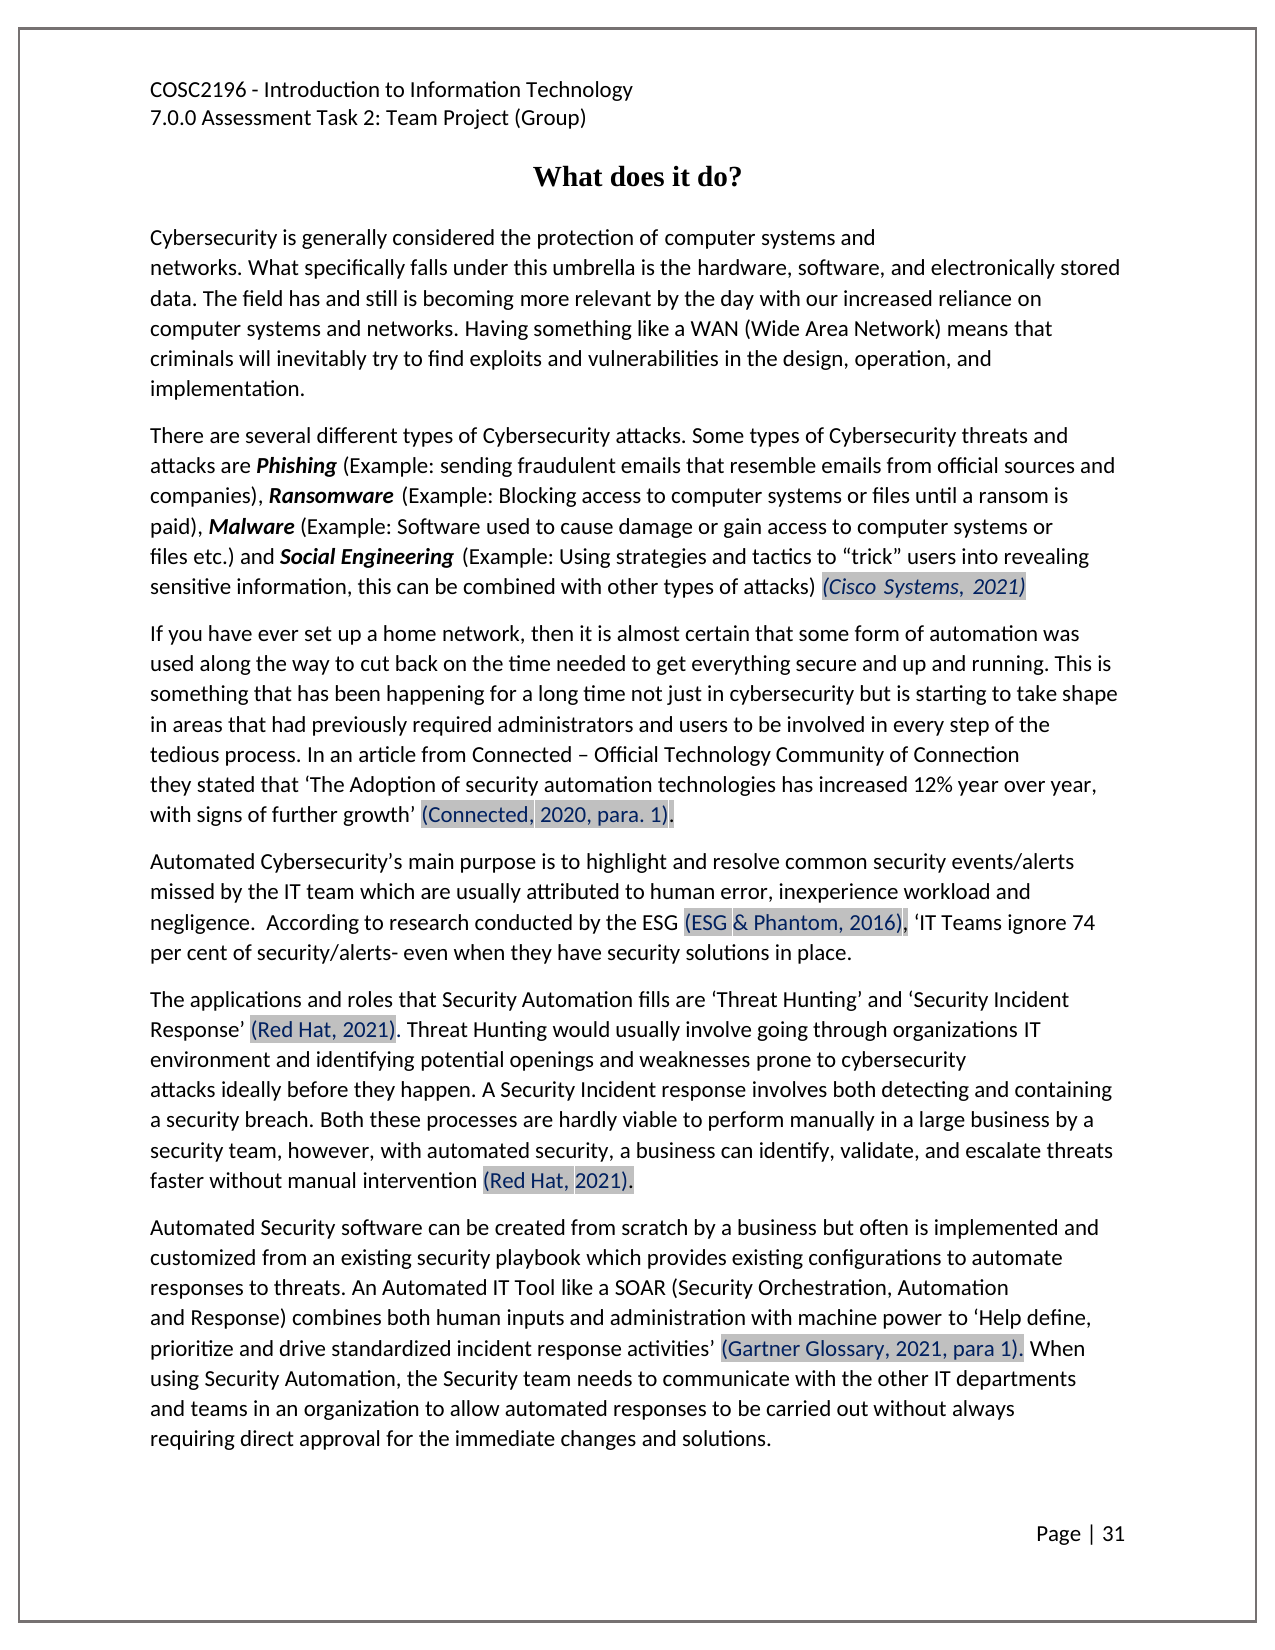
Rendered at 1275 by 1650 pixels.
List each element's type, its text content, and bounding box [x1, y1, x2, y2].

text If you have ever set up a home network, then it is almost certain that some form of automation was used along the way to cut back on the time needed to get everything secure and up and running. This is something that has been happening for a long time not just in cybersecurity but is starting to take shape in areas that had previously required administrators and users to be involved in every step of the tedious process. In an article from Connected – Official Technology Community of Connection they stated that ‘The Adoption of security automation technologies has increased 12% year over year, with signs of further growth’ (Connected, 2020, para. 1). [150, 619, 1125, 828]
text The applications and roles that Security Automation fills are ‘Threat Hunting’ and ‘Security Incident Response’ (Red Hat, 2021). Threat Hunting would usually involve going through organizations IT environment and identifying potential openings and weaknesses prone to cybersecurity attacks ideally before they happen. A Security Incident response involves both detecting and containing a security breach. Both these processes are hardly viable to perform manually in a large business by a security team, however, with automated security, a business can identify, validate, and escalate threats faster without manual intervention (Red Hat, 2021). [150, 985, 1125, 1194]
text Cybersecurity is generally considered the protection of computer systems and networks. What specifically falls under this umbrella is the hardware, software, and electronically stored data. The field has and still is becoming more relevant by the day with our increased reliance on computer systems and networks. Having something like a WAN (Wide Area Network) means that criminals will inevitably try to find exploits and vulnerabilities in the design, operation, and implementation. [150, 223, 1125, 402]
text Automated Cybersecurity’s main purpose is to highlight and resolve common security events/alerts missed by the IT team which are usually attributed to human error, inexperience workload and negligence. According to research conducted by the ESG (ESG & Phantom, 2016), ‘IT Teams ignore 74 per cent of security/alerts- even when they have security solutions in place. [150, 847, 1125, 966]
subtitle What does it do? [150, 159, 1125, 193]
text Automated Security software can be created from scratch by a business but often is implemented and customized from an existing security playbook which provides existing configurations to automate responses to threats. An Automated IT Tool like a SOAR (Security Orchestration, Automation and Response) combines both human inputs and administration with machine power to ‘Help define, prioritize and drive standardized incident response activities’ (Gartner Glossary, 2021, para 1). When using Security Automation, the Security team needs to communicate with the other IT departments and teams in an organization to allow automated responses to be carried out without always requiring direct approval for the immediate changes and solutions. [150, 1213, 1125, 1452]
text There are several different types of Cybersecurity attacks. Some types of Cybersecurity threats and attacks are Phishing (Example: sending fraudulent emails that resemble emails from official sources and companies), Ransomware (Example: Blocking access to computer systems or files until a ransom is paid), Malware (Example: Software used to cause damage or gain access to computer systems or files etc.) and Social Engineering (Example: Using strategies and tactics to “trick” users into revealing sensitive information, this can be combined with other types of attacks) (Cisco Systems, 2021) [150, 421, 1125, 600]
